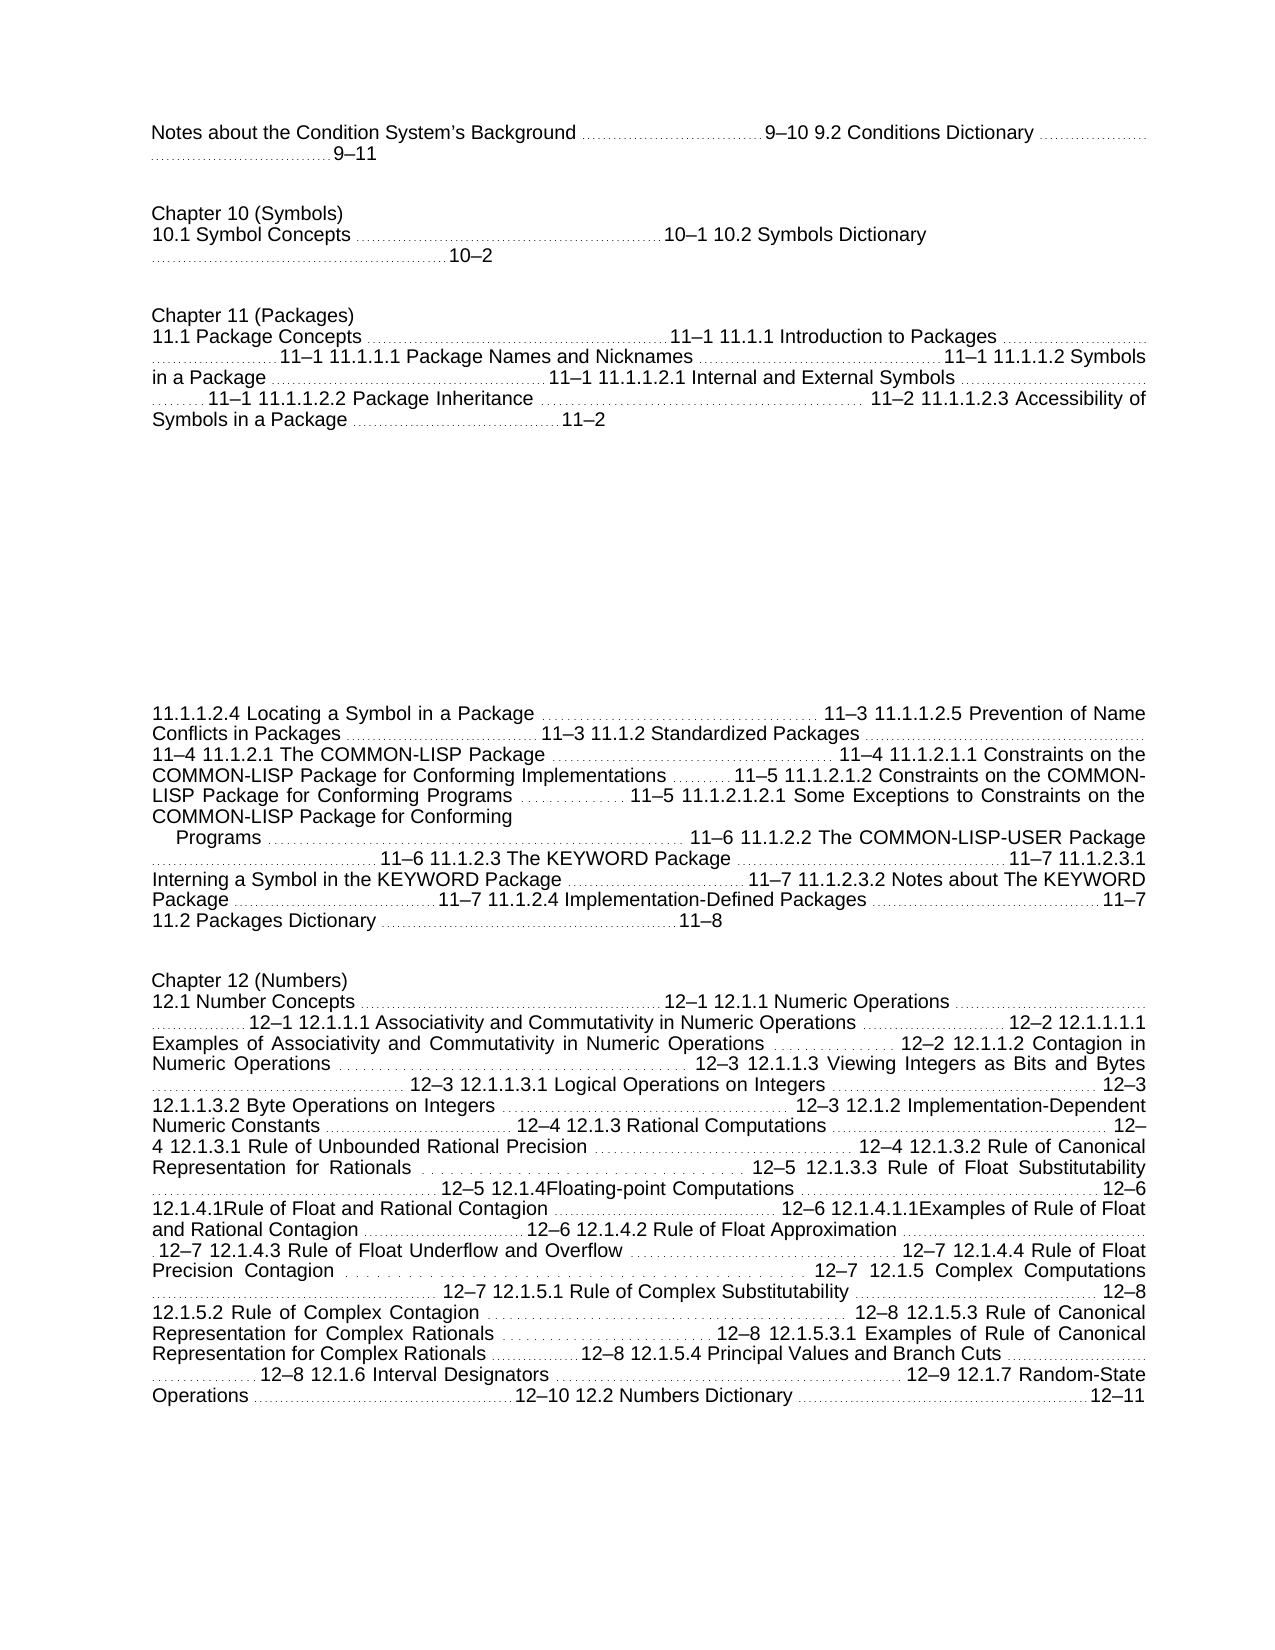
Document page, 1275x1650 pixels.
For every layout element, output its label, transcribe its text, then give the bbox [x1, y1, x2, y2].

text Chapter 10 (Symbols) [151, 202, 1188, 225]
text Chapter 12 (Numbers) [151, 969, 1188, 992]
text Programs . . . . . . . . . . . . . . . . . . . . . . . . . . . . . . . . . . . . . . . . . . . . . . . . . . . . . . . . . . . . . . . . . . 11–6 11.1.2.2 The COMMON-LISP-USER Package . . . . . . . . . . . . . . . . . . . . . . . . . . . . . . . . . . . . . . . . . . 11–6 11.1.2.3 The KEYWORD Package . . . . . . . . . . . . . . . . . . . . . . . . . . . . . . . . . . . . . . . . . . . . . . . . . . 11–7 11.1.2.3.1 Interning a Symbol in the KEYWORD Package . . . . . . . . . . . . . . . . . . . . . . . . . . . . . . . . . 11–7 11.1.2.3.2 Notes about The KEYWORD Package . . . . . . . . . . . . . . . . . . . . . . . . . . . . . . . . . . . . . . . 11–7 11.1.2.4 Implementation-Defined Packages . . . . . . . . . . . . . . . . . . . . . . . . . . . . . . . . . . . . . . . . . . . . 11–7 11.2 Packages Dictionary . . . . . . . . . . . . . . . . . . . . . . . . . . . . . . . . . . . . . . . . . . . . . . . . . . . . . . . . . 11–8 [152, 828, 1146, 932]
text 12.1 Number Concepts . . . . . . . . . . . . . . . . . . . . . . . . . . . . . . . . . . . . . . . . . . . . . . . . . . . . . . . . . . 12–1 12.1.1 Numeric Operations . . . . . . . . . . . . . . . . . . . . . . . . . . . . . . . . . . . . . . . . . . . . . . . . . . . . . . . 12–1 12.1.1.1 Associativity and Commutativity in Numeric Operations . . . . . . . . . . . . . . . . . . . . . . . . . . . 12–2 12.1.1.1.1 Examples of Associativity and Commutativity in Numeric Operations . . . . . . . . . . . . . . . . 12–2 12.1.1.2 Contagion in Numeric Operations . . . . . . . . . . . . . . . . . . . . . . . . . . . . . . . . . . . . . . . . . . . . 12–3 12.1.1.3 Viewing Integers as Bits and Bytes . . . . . . . . . . . . . . . . . . . . . . . . . . . . . . . . . . . . . . . . . . . 12–3 12.1.1.3.1 Logical Operations on Integers . . . . . . . . . . . . . . . . . . . . . . . . . . . . . . . . . . . . . . . . . . . . . 12–3 12.1.1.3.2 Byte Operations on Integers . . . . . . . . . . . . . . . . . . . . . . . . . . . . . . . . . . . . . . . . . . . . . . . 12–3 12.1.2 Implementation-Dependent Numeric Constants . . . . . . . . . . . . . . . . . . . . . . . . . . . . . . . . . . . . 12–4 12.1.3 Rational Computations . . . . . . . . . . . . . . . . . . . . . . . . . . . . . . . . . . . . . . . . . . . . . . . . . . . . . 12–4 12.1.3.1 Rule of Unbounded Rational Precision . . . . . . . . . . . . . . . . . . . . . . . . . . . . . . . . . . . . . . . . . 12–4 12.1.3.2 Rule of Canonical Representation for Rationals . . . . . . . . . . . . . . . . . . . . . . . . . . . . . . . . . . 12–5 12.1.3.3 Rule of Float Substitutability . . . . . . . . . . . . . . . . . . . . . . . . . . . . . . . . . . . . . . . . . . . . . . . 12–5 12.1.4Floating-point Computations . . . . . . . . . . . . . . . . . . . . . . . . . . . . . . . . . . . . . . . . . . . . . . . . . 12–6 12.1.4.1Rule of Float and Rational Contagion . . . . . . . . . . . . . . . . . . . . . . . . . . . . . . . . . . . . . . . . . . 12–6 12.1.4.1.1Examples of Rule of Float and Rational Contagion . . . . . . . . . . . . . . . . . . . . . . . . . . . . . . . 12–6 12.1.4.2 Rule of Float Approximation . . . . . . . . . . . . . . . . . . . . . . . . . . . . . . . . . . . . . . . . . . . . . . . . 12–7 12.1.4.3 Rule of Float Underflow and Overflow . . . . . . . . . . . . . . . . . . . . . . . . . . . . . . . . . . . . . . . . . 12–7 12.1.4.4 Rule of Float Precision Contagion . . . . . . . . . . . . . . . . . . . . . . . . . . . . . . . . . . . . . . . . . . . . 12–7 12.1.5 Complex Computations . . . . . . . . . . . . . . . . . . . . . . . . . . . . . . . . . . . . . . . . . . . . . . . . . . . . . 12–7 12.1.5.1 Rule of Complex Substitutability . . . . . . . . . . . . . . . . . . . . . . . . . . . . . . . . . . . . . . . . . . . . . 12–8 12.1.5.2 Rule of Complex Contagion . . . . . . . . . . . . . . . . . . . . . . . . . . . . . . . . . . . . . . . . . . . . . . . . . 12–8 12.1.5.3 Rule of Canonical Representation for Complex Rationals . . . . . . . . . . . . . . . . . . . . . . . . . . . 12–8 12.1.5.3.1 Examples of Rule of Canonical Representation for Complex Rationals . . . . . . . . . . . . . . . . . 12–8 12.1.5.4 Principal Values and Branch Cuts . . . . . . . . . . . . . . . . . . . . . . . . . . . . . . . . . . . . . . . . . . . . 12–8 12.1.6 Interval Designators . . . . . . . . . . . . . . . . . . . . . . . . . . . . . . . . . . . . . . . . . . . . . . . . . . . . . . . 12–9 12.1.7 Random-State Operations . . . . . . . . . . . . . . . . . . . . . . . . . . . . . . . . . . . . . . . . . . . . . . . . . . 12–10 12.2 Numbers Dictionary . . . . . . . . . . . . . . . . . . . . . . . . . . . . . . . . . . . . . . . . . . . . . . . . . . . . . . . . 12–11 [152, 992, 1146, 1406]
text 10.1 Symbol Concepts . . . . . . . . . . . . . . . . . . . . . . . . . . . . . . . . . . . . . . . . . . . . . . . . . . . . . . . . . . . 10–1 10.2 Symbols Dictionary . . . . . . . . . . . . . . . . . . . . . . . . . . . . . . . . . . . . . . . . . . . . . . . . . . . . . . . . . 10–2 [152, 225, 1146, 266]
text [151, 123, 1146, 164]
text 11.1.1.2.4 Locating a Symbol in a Package . . . . . . . . . . . . . . . . . . . . . . . . . . . . . . . . . . . . . . . . . . . . 11–3 11.1.1.2.5 Prevention of Name Conflicts in Packages . . . . . . . . . . . . . . . . . . . . . . . . . . . . . . . . . . . . . 11–3 11.1.2 Standardized Packages . . . . . . . . . . . . . . . . . . . . . . . . . . . . . . . . . . . . . . . . . . . . . . . . . . . . . . 11–4 11.1.2.1 The COMMON-LISP Package . . . . . . . . . . . . . . . . . . . . . . . . . . . . . . . . . . . . . . . . . . . . . . . 11–4 11.1.2.1.1 Constraints on the COMMON-LISP Package for Conforming Implementations . . . . . . . . . . 11–5 11.1.2.1.2 Constraints on the COMMON-LISP Package for Conforming Programs . . . . . . . . . . . . . . . 11–5 11.1.2.1.2.1 Some Exceptions to Constraints on the COMMON-LISP Package for Conforming [152, 703, 1146, 828]
text Chapter 11 (Packages) [151, 304, 1188, 327]
text 11.1 Package Concepts . . . . . . . . . . . . . . . . . . . . . . . . . . . . . . . . . . . . . . . . . . . . . . . . . . . . . . . . . . 11–1 11.1.1 Introduction to Packages . . . . . . . . . . . . . . . . . . . . . . . . . . . . . . . . . . . . . . . . . . . . . . . . . . . . 11–1 11.1.1.1 Package Names and Nicknames . . . . . . . . . . . . . . . . . . . . . . . . . . . . . . . . . . . . . . . . . . . . . . 11–1 11.1.1.2 Symbols in a Package . . . . . . . . . . . . . . . . . . . . . . . . . . . . . . . . . . . . . . . . . . . . . . . . . . . . . 11–1 11.1.1.2.1 Internal and External Symbols . . . . . . . . . . . . . . . . . . . . . . . . . . . . . . . . . . . . . . . . . . . . . 11–1 11.1.1.2.2 Package Inheritance . . . . . . . . . . . . . . . . . . . . . . . . . . . . . . . . . . . . . . . . . . . . . . . . . . . . . 11–2 11.1.1.2.3 Accessibility of Symbols in a Package . . . . . . . . . . . . . . . . . . . . . . . . . . . . . . . . . . . . . . . . 11–2 [152, 327, 1146, 430]
